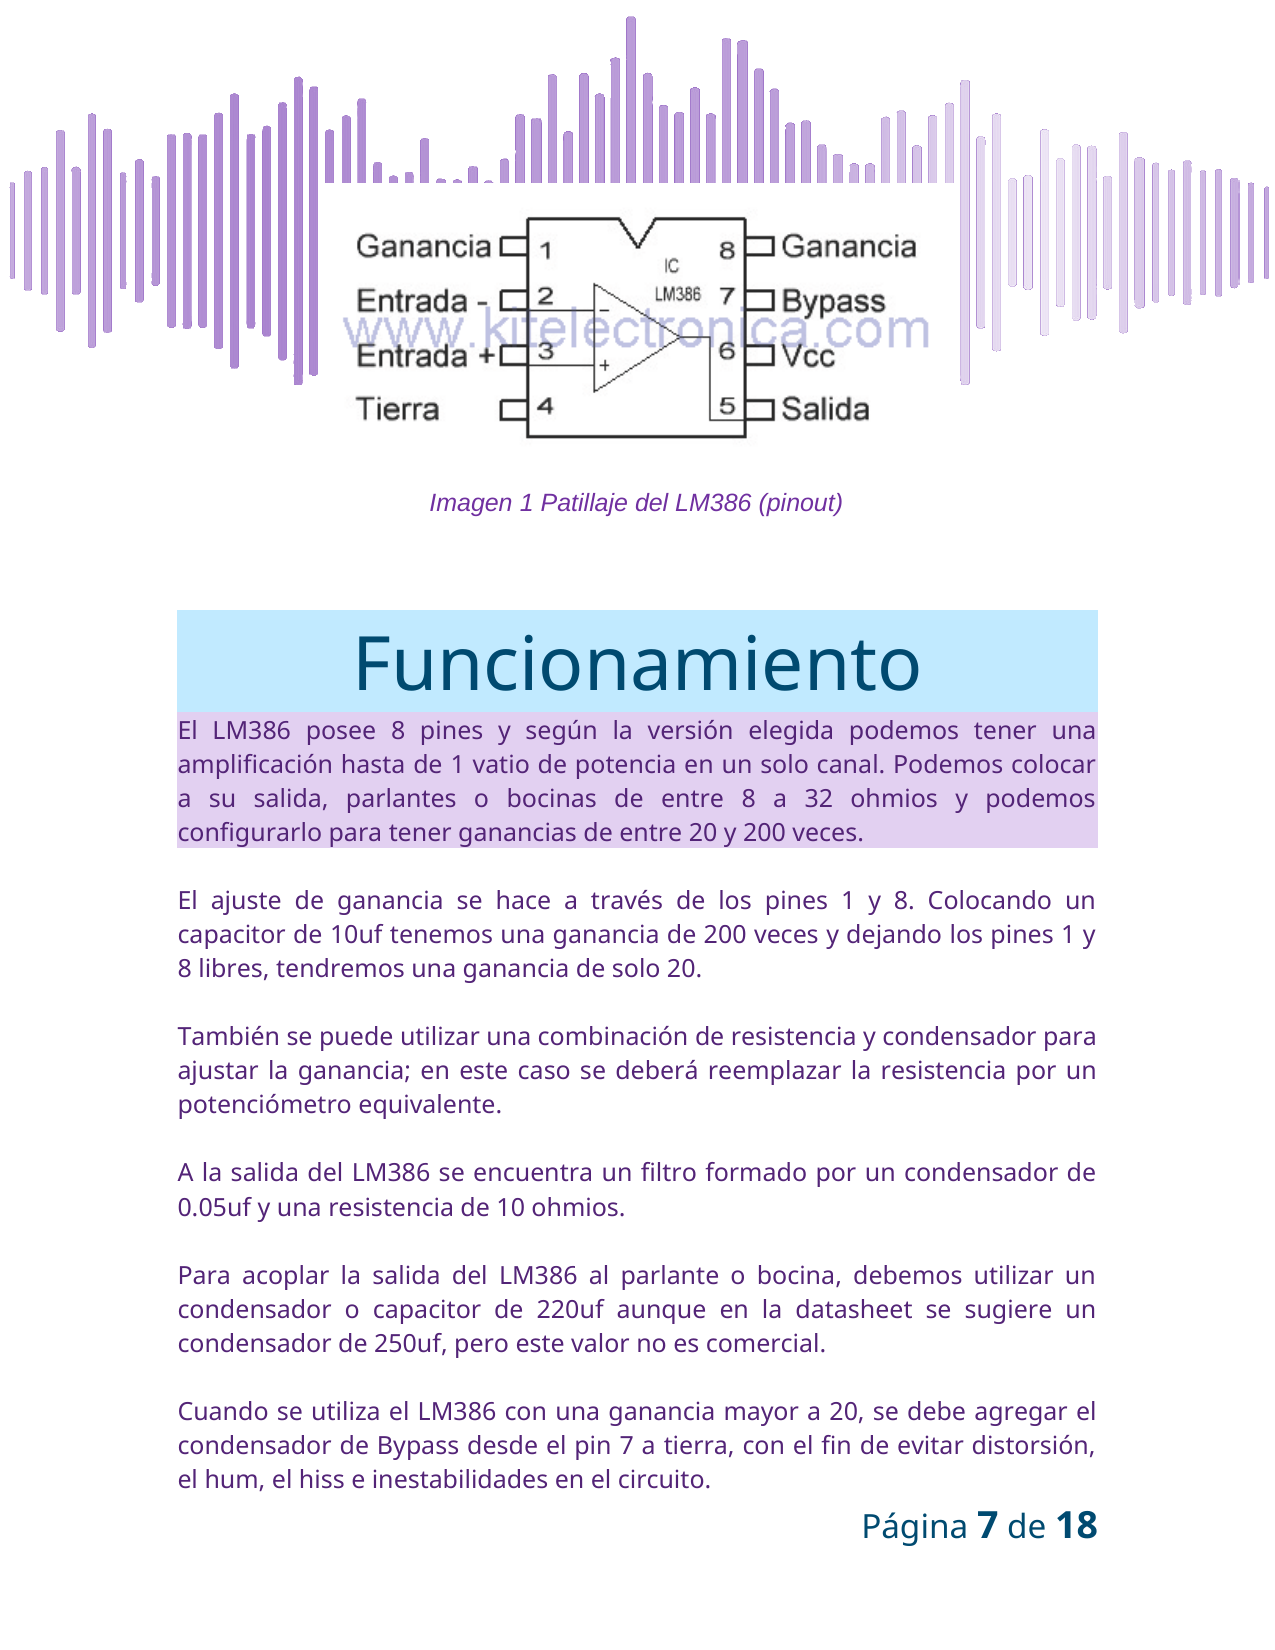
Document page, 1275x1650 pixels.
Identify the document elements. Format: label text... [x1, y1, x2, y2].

text También se puede utilizar una combinación de resistencia y condensador para ajustar la ganancia; en este caso se deberá reemplazar la resistencia por un potenciómetro equivalente. [177, 1019, 1098, 1121]
text Para acoplar la salida del LM386 al parlante o bocina, debemos utilizar un condensador o capacitor de 220uf aunque en la datasheet se sugiere un condensador de 250uf, pero este valor no es comercial. [177, 1223, 1098, 1359]
subtitle Funcionamiento [177, 610, 1098, 712]
text A la salida del LM386 se encuentra un filtro formado por un condensador de 0.05uf y una resistencia de 10 ohmios. [177, 1155, 1098, 1223]
picture [320, 183, 955, 473]
text Imagen 1 Patillaje del LM386 (pinout) [177, 488, 1098, 517]
text Cuando se utiliza el LM386 con una ganancia mayor a 20, se debe agregar el condensador de Bypass desde el pin 7 a tierra, con el fin de evitar distorsión, el hum, el hiss e inestabilidades en el circuito. [177, 1393, 1098, 1496]
text El LM386 posee 8 pines y según la versión elegida podemos tener una amplificación hasta de 1 vatio de potencia en un solo canal. Podemos colocar a su salida, parlantes o bocinas de entre 8 a 32 ohmios y podemos configurarlo para tener ganancias de entre 20 y 200 veces. [177, 712, 1098, 848]
text El ajuste de ganancia se hace a través de los pines 1 y 8. Colocando un capacitor de 10uf tenemos una ganancia de 200 veces y dejando los pines 1 y 8 libres, tendremos una ganancia de solo 20. [177, 883, 1098, 985]
